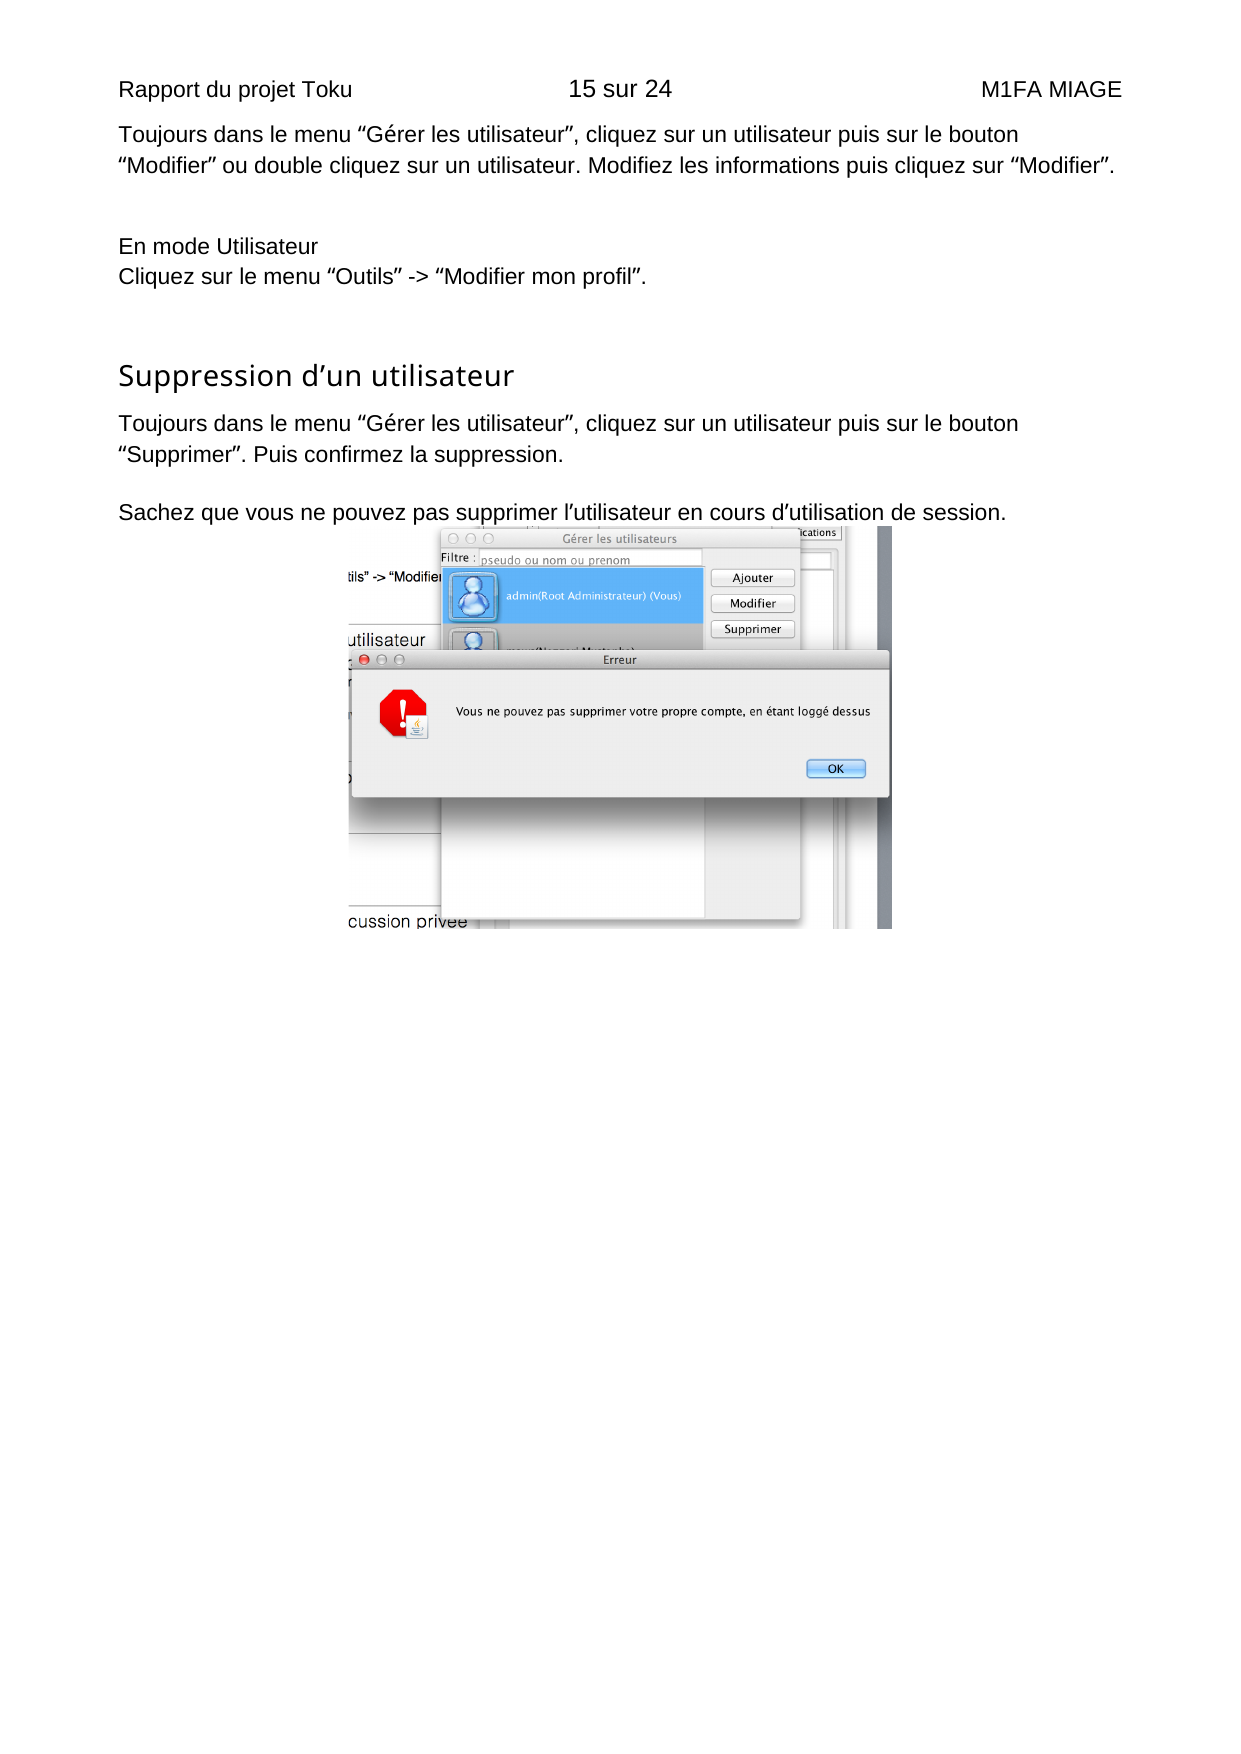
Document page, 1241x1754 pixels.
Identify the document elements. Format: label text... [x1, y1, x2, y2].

text En mode Utilisateur [118, 233, 1122, 260]
picture [348, 526, 892, 929]
text Toujours dans le menu “Gérer les utilisateur”, cliquez sur un utilisateur puis sur le bouton “Supprimer”. Puis confirmez la suppression. [118, 407, 1122, 469]
text Toujours dans le menu “Gérer les utilisateur”, cliquez sur un utilisateur puis sur le bouton “Modifier” ou double cliquez sur un utilisateur. Modifiez les informations puis cliquez sur “Modifier”. [118, 118, 1122, 181]
text Cliquez sur le menu “Outils” -> “Modifier mon profil”. [118, 260, 1122, 291]
text Sachez que vous ne pouvez pas supprimer l’utilisateur en cours d’utilisation de session. [118, 495, 1122, 527]
text Suppression d’un utilisateur [118, 355, 1122, 394]
